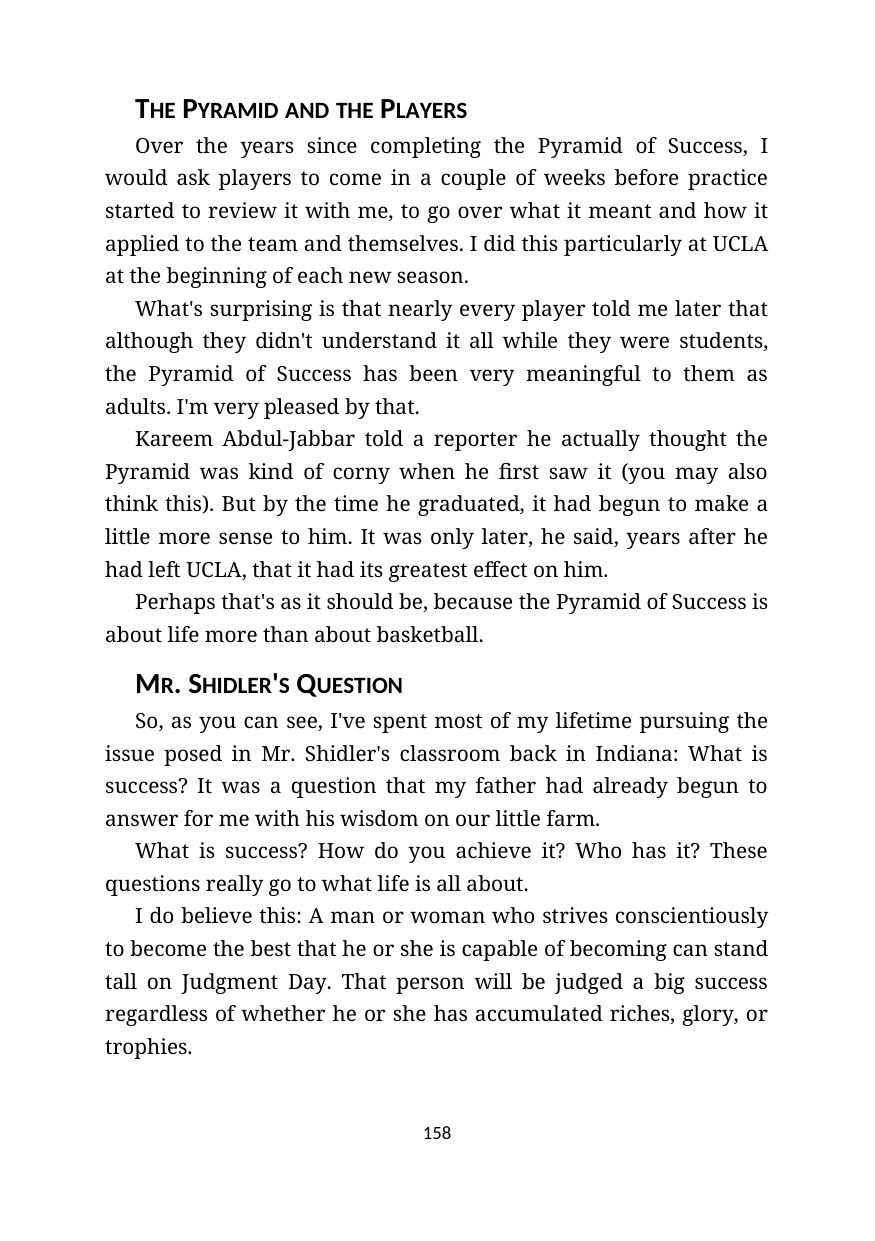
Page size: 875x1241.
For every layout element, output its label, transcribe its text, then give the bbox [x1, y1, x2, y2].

text I do believe this: A man or woman who strives conscientiously to become the best that he or she is capable of becoming can stand tall on Judgment Day. That person will be judged a big success regardless of whether he or she has accumulated riches, glory, or trophies. [105, 902, 769, 1061]
text Over the years since completing the Pyramid of Success, I would ask players to come in a couple of weeks before practice started to review it with me, to go over what it meant and how it applied to the team and themselves. I did this particularly at UCLA at the beginning of each new season. [105, 131, 769, 290]
subtitle Mr. Shidler's Question [105, 665, 769, 701]
text Perhaps that's as it should be, because the Pyramid of Success is about life more than about basketball. [105, 587, 769, 648]
text What is success? How do you achieve it? Who has it? These questions really go to what life is all about. [105, 836, 769, 897]
text What's surprising is that nearly every player told me later that although they didn't understand it all while they were students, the Pyramid of Success has been very meaningful to them as adults. I'm very pleased by that. [105, 294, 769, 420]
text So, as you can see, I've spent most of my lifetime pursuing the issue posed in Mr. Shidler's classroom back in Indiana: What is success? It was a question that my father had already begun to answer for me with his wisdom on our little farm. [105, 706, 769, 832]
subtitle The Pyramid and the Players [105, 90, 769, 126]
text Kareem Abdul-Jabbar told a reporter he actually thought the Pyramid was kind of corny when he first saw it (you may also think this). But by the time he graduated, it had begun to make a little more sense to him. It was only later, he said, years after he had left UCLA, that it had its greatest effect on him. [105, 424, 769, 583]
